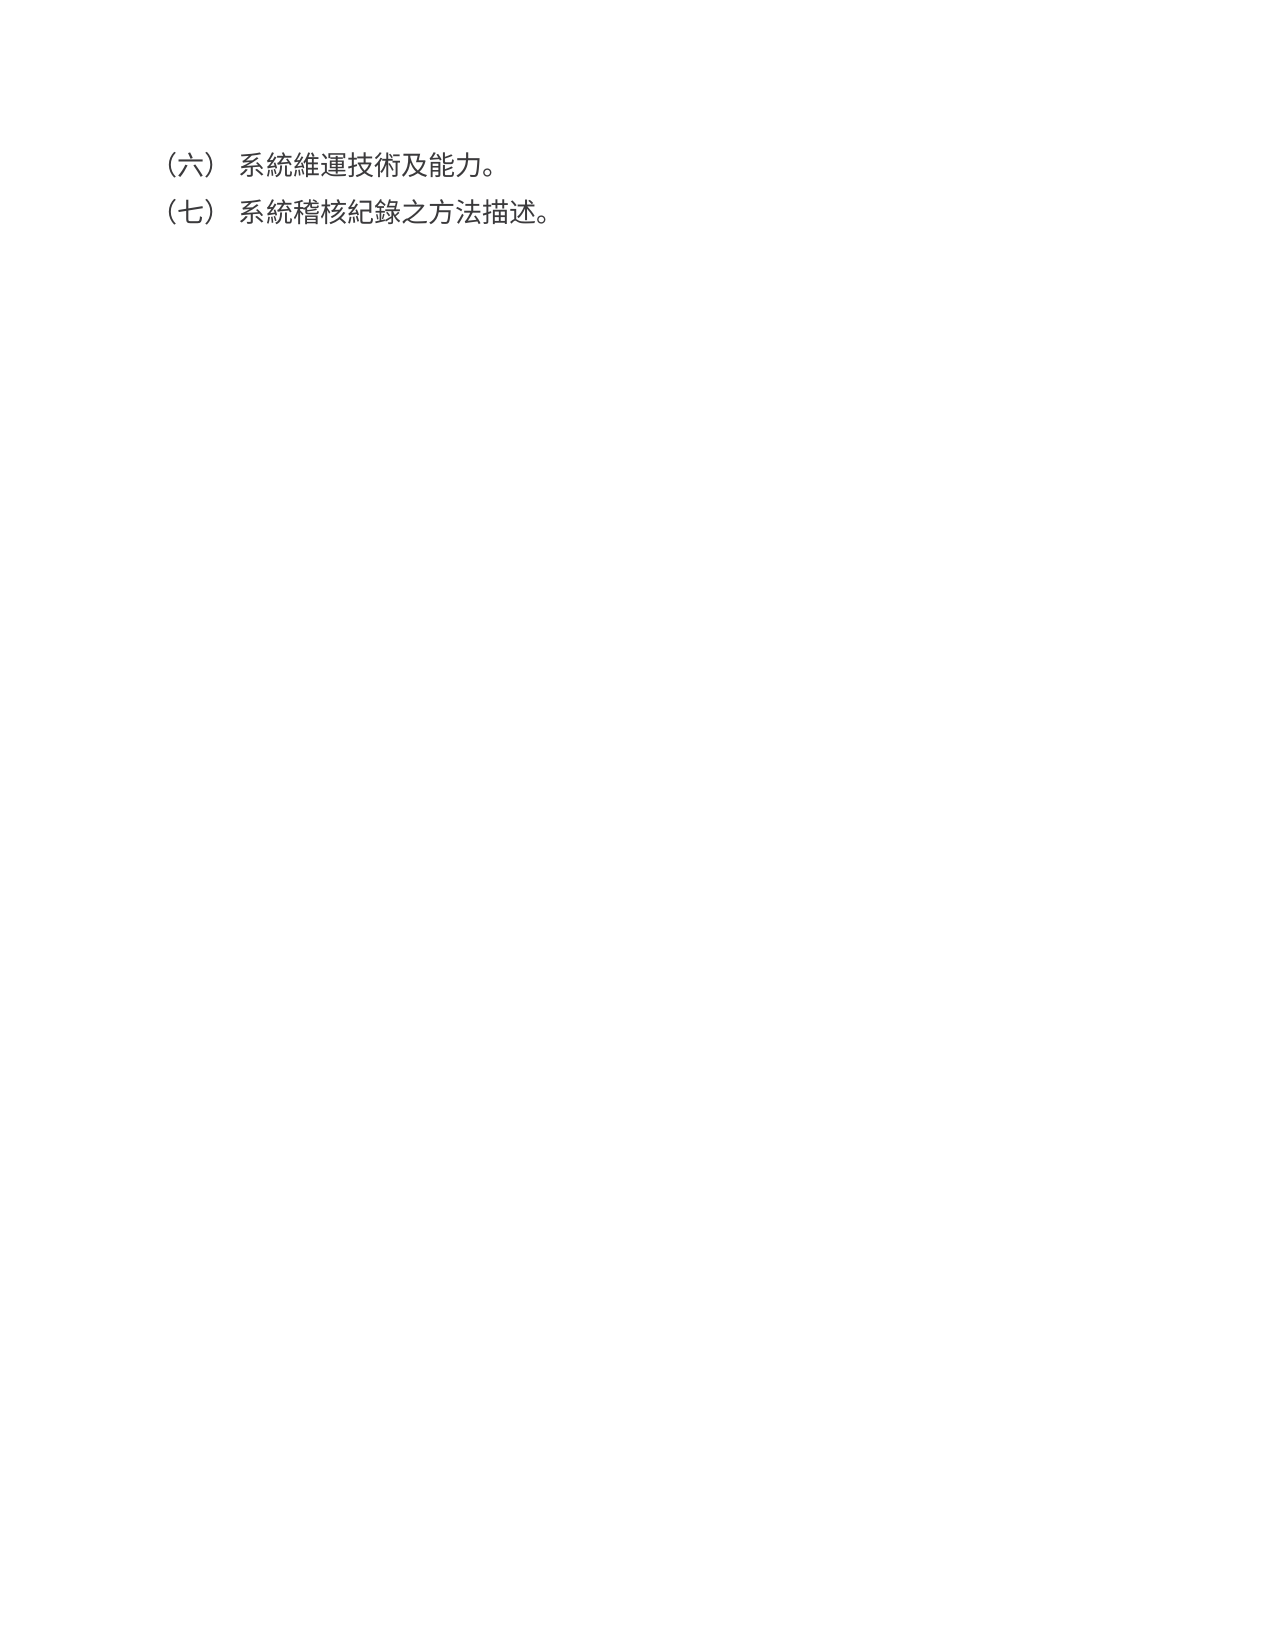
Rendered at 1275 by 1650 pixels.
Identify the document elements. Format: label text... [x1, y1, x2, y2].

text （六） 系統維運技術及能力。 [150, 150, 1125, 181]
text （七） 系統稽核紀錄之方法描述。 [150, 197, 1125, 228]
